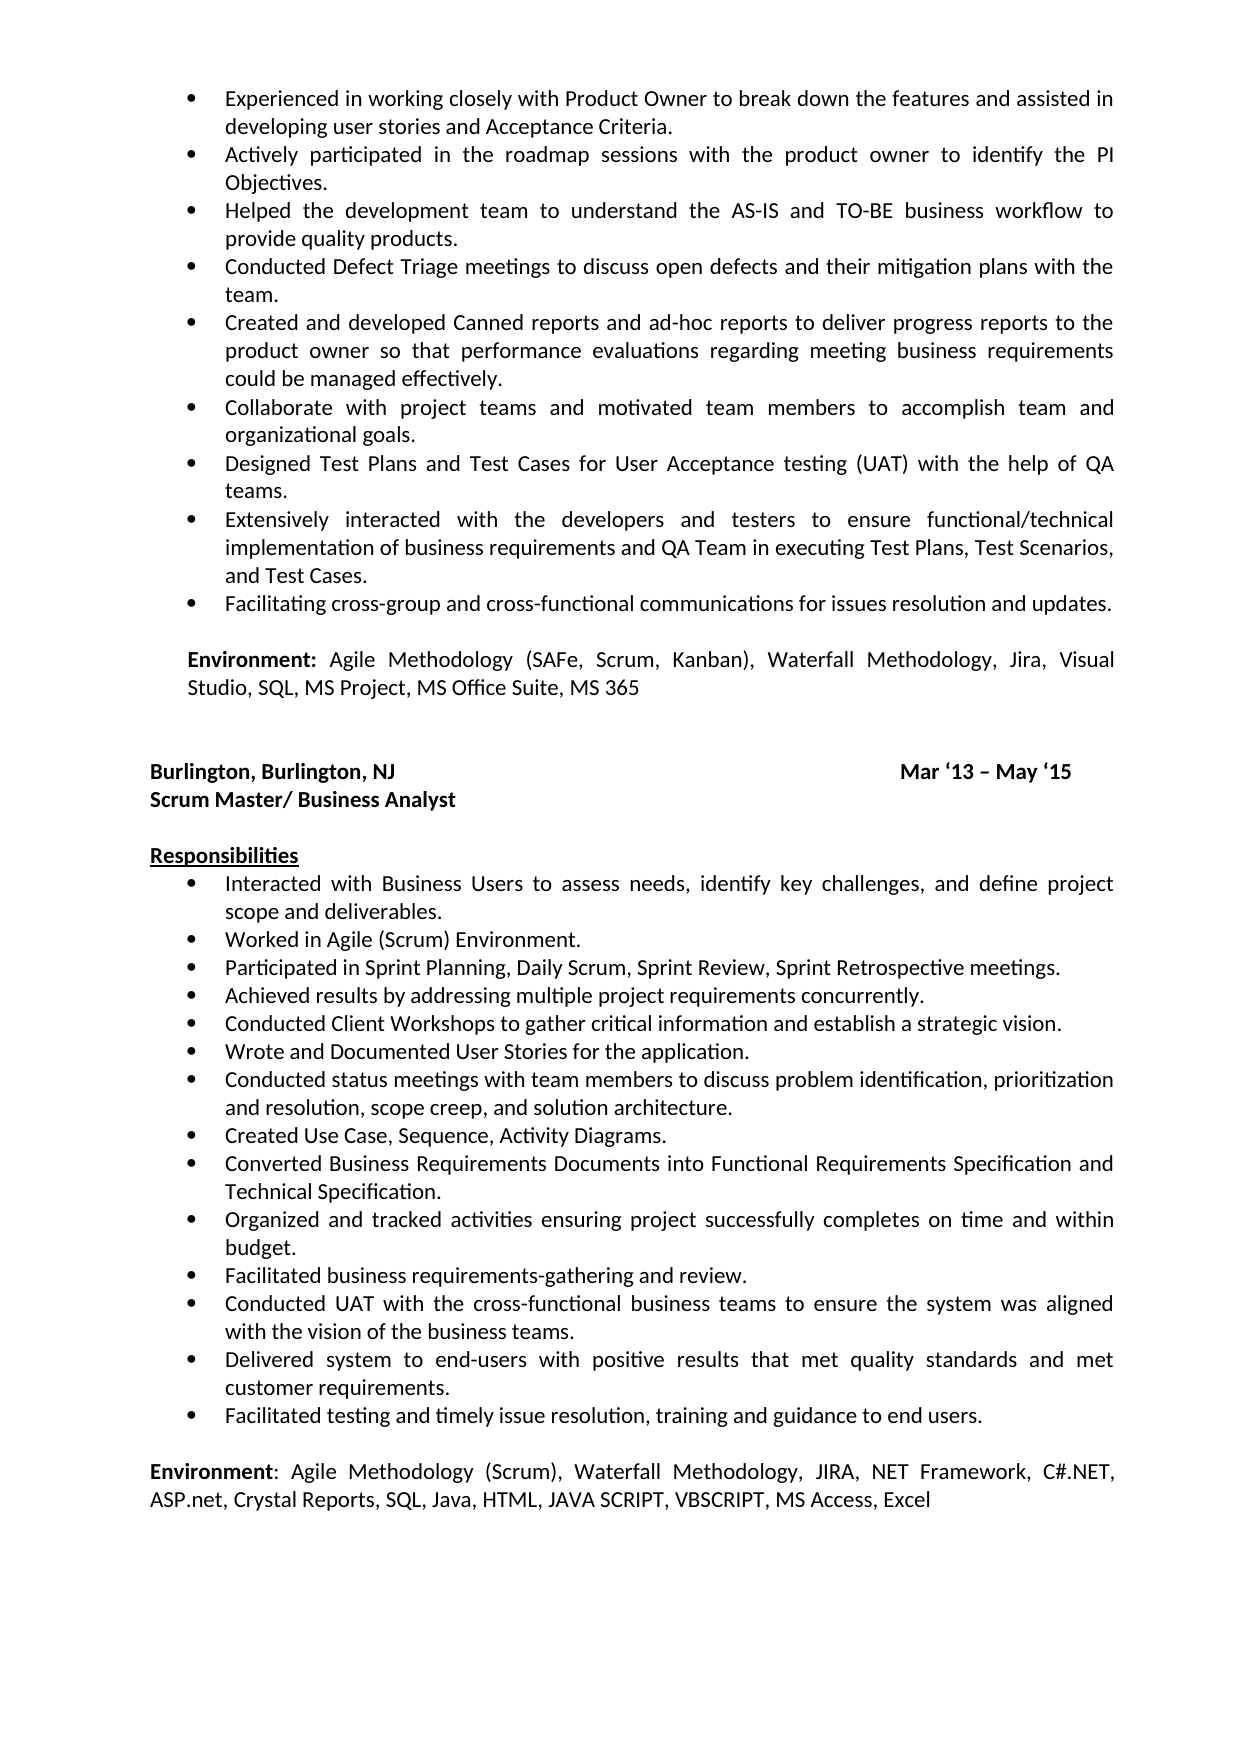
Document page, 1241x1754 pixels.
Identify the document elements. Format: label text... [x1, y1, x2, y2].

list Facilitated business requirements-gathering and review. [187, 1261, 1116, 1289]
list Conducted Defect Triage meetings to discuss open defects and their mitigation plans with the team. [187, 252, 1116, 308]
list Helped the development team to understand the AS-IS and TO-BE business workflow to provide quality products. [187, 196, 1116, 252]
list Created and developed Canned reports and ad-hoc reports to deliver progress reports to the product owner so that performance evaluations regarding meeting business requirements could be managed effectively. [187, 308, 1116, 393]
text Environment: Agile Methodology (SAFe, Scrum, Kanban), Waterfall Methodology, Jira, Visual Studio, SQL, MS Project, MS Office Suite, MS 365 [187, 645, 1116, 701]
text Responsibilities [150, 841, 1116, 869]
list Conducted Client Workshops to gather critical information and establish a strategic vision. [187, 1009, 1116, 1037]
list Collaborate with project teams and motivated team members to accomplish team and organizational goals. [187, 393, 1116, 449]
list Worked in Agile (Scrum) Environment. [187, 925, 1116, 953]
list Achieved results by addressing multiple project requirements concurrently. [187, 981, 1116, 1009]
list Converted Business Requirements Documents into Functional Requirements Specification and Technical Specification. [187, 1149, 1116, 1205]
text Scrum Master/ Business Analyst [150, 785, 1116, 813]
list Conducted UAT with the cross-functional business teams to ensure the system was aligned with the vision of the business teams. [187, 1289, 1116, 1345]
list Facilitating cross-group and cross-functional communications for issues resolution and updates. [187, 589, 1116, 617]
list Extensively interacted with the developers and testers to ensure functional/technical implementation of business requirements and QA Team in executing Test Plans, Test Scenarios, and Test Cases. [187, 505, 1116, 589]
list Actively participated in the roadmap sessions with the product owner to identify the PI Objectives. [187, 140, 1116, 196]
list Facilitated testing and timely issue resolution, training and guidance to end users. [187, 1401, 1116, 1429]
list Participated in Sprint Planning, Daily Scrum, Sprint Review, Sprint Retrospective meetings. [187, 953, 1116, 981]
list Designed Test Plans and Test Cases for User Acceptance testing (UAT) with the help of QA teams. [187, 449, 1116, 505]
list Created Use Case, Sequence, Activity Diagrams. [187, 1121, 1116, 1149]
list Conducted status meetings with team members to discuss problem identification, prioritization and resolution, scope creep, and solution architecture. [187, 1065, 1116, 1121]
text Burlington, Burlington, NJ Mar ‘13 – May ‘15 [150, 757, 1116, 785]
list Delivered system to end-users with positive results that met quality standards and met customer requirements. [187, 1345, 1116, 1401]
list Wrote and Documented User Stories for the application. [187, 1037, 1116, 1065]
list Experienced in working closely with Product Owner to break down the features and assisted in developing user stories and Acceptance Criteria. [187, 84, 1116, 140]
text Environment: Agile Methodology (Scrum), Waterfall Methodology, JIRA, NET Framework, C#.NET, ASP.net, Crystal Reports, SQL, Java, HTML, JAVA SCRIPT, VBSCRIPT, MS Access, Excel [150, 1457, 1116, 1513]
list Organized and tracked activities ensuring project successfully completes on time and within budget. [187, 1205, 1116, 1261]
list Interacted with Business Users to assess needs, identify key challenges, and define project scope and deliverables. [187, 869, 1116, 925]
